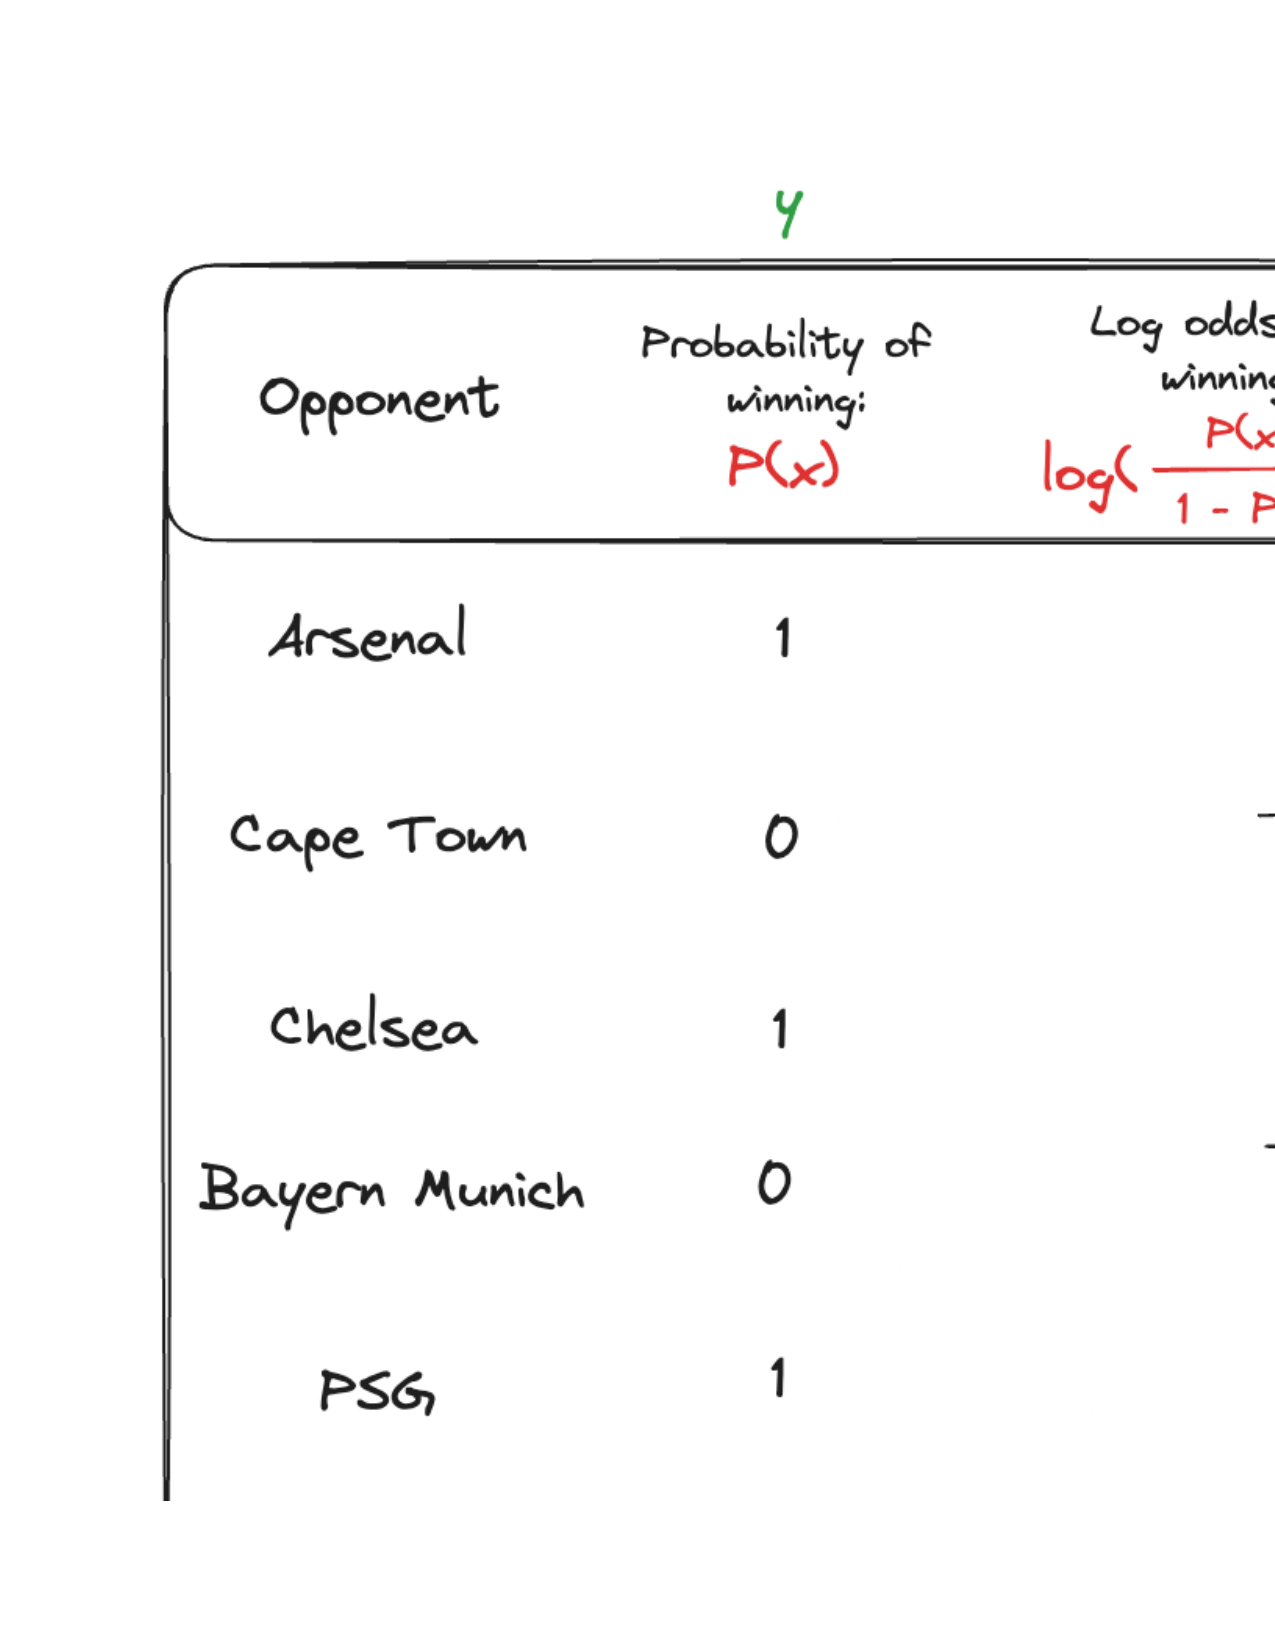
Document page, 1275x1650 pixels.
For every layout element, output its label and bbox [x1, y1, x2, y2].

picture [150, 150, 1275, 1501]
